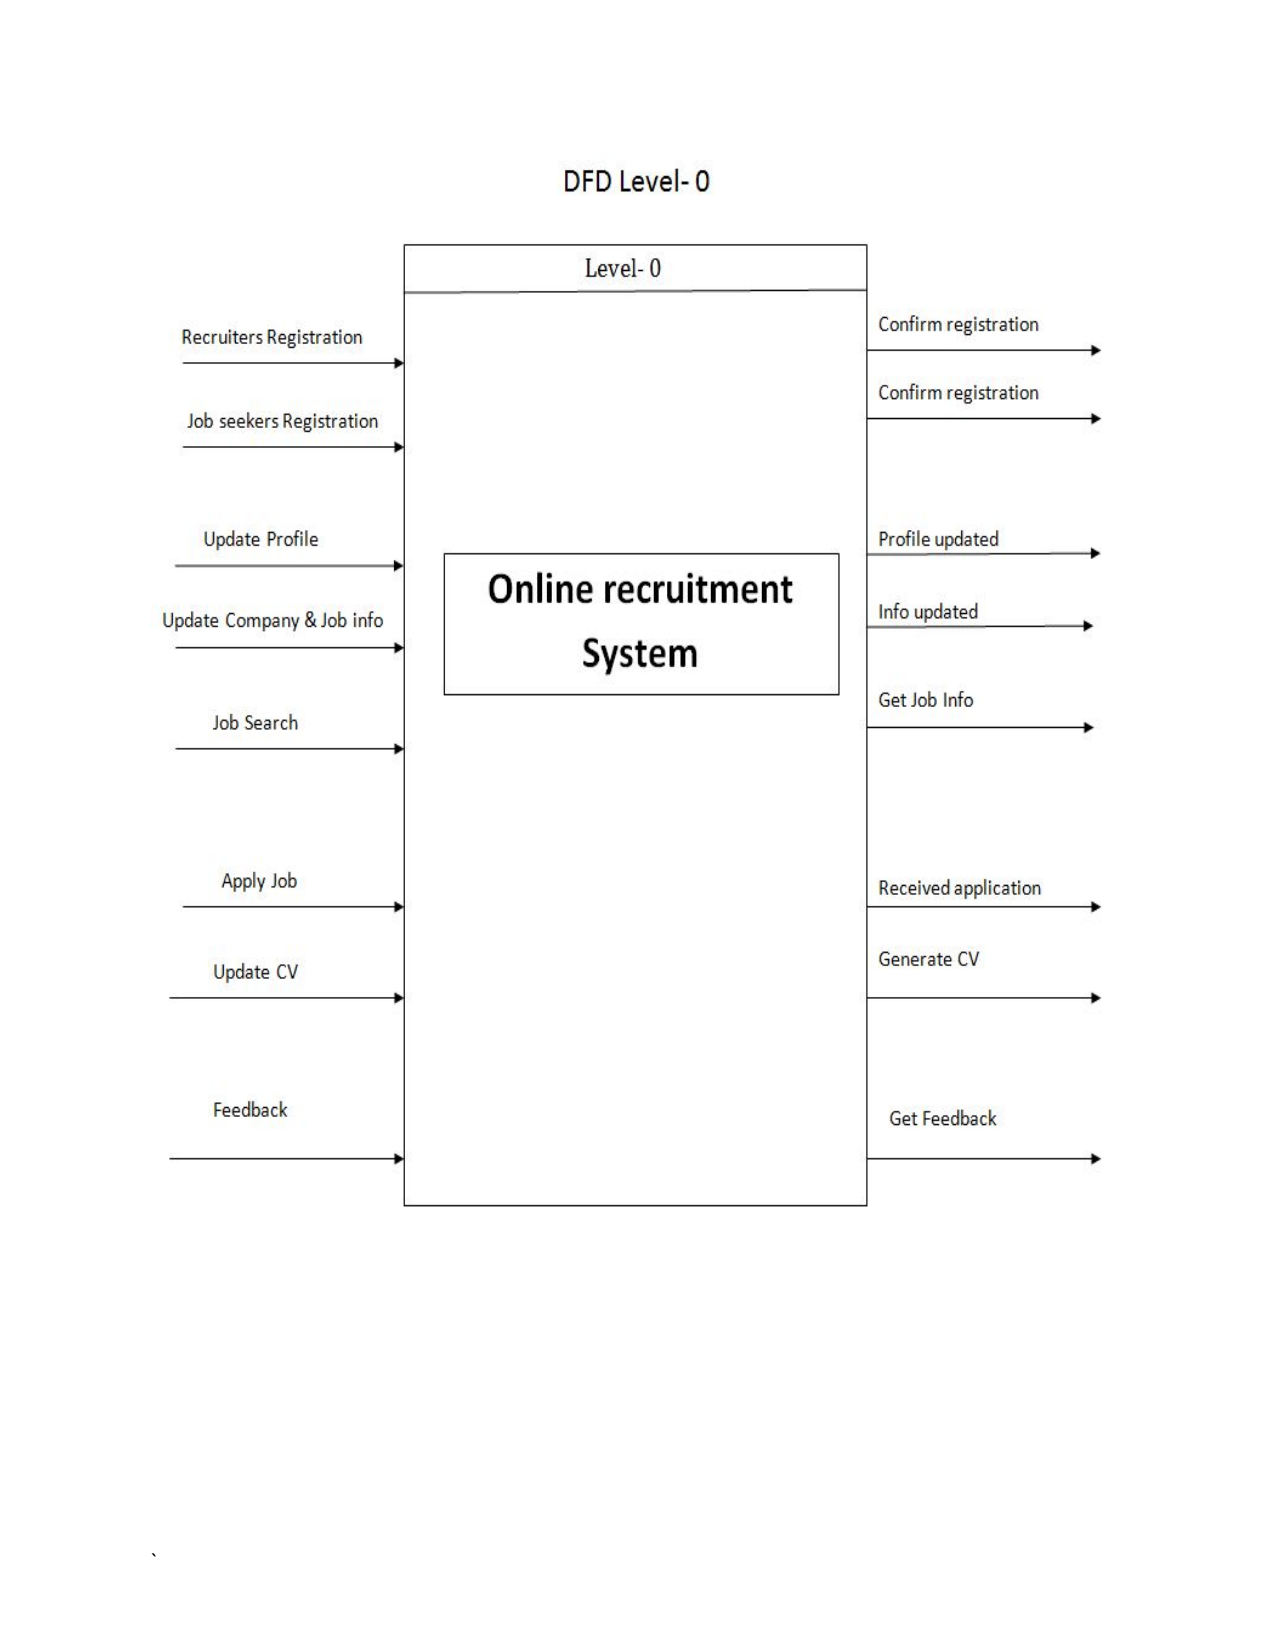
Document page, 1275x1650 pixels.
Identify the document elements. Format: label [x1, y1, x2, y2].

picture [150, 150, 1125, 1302]
